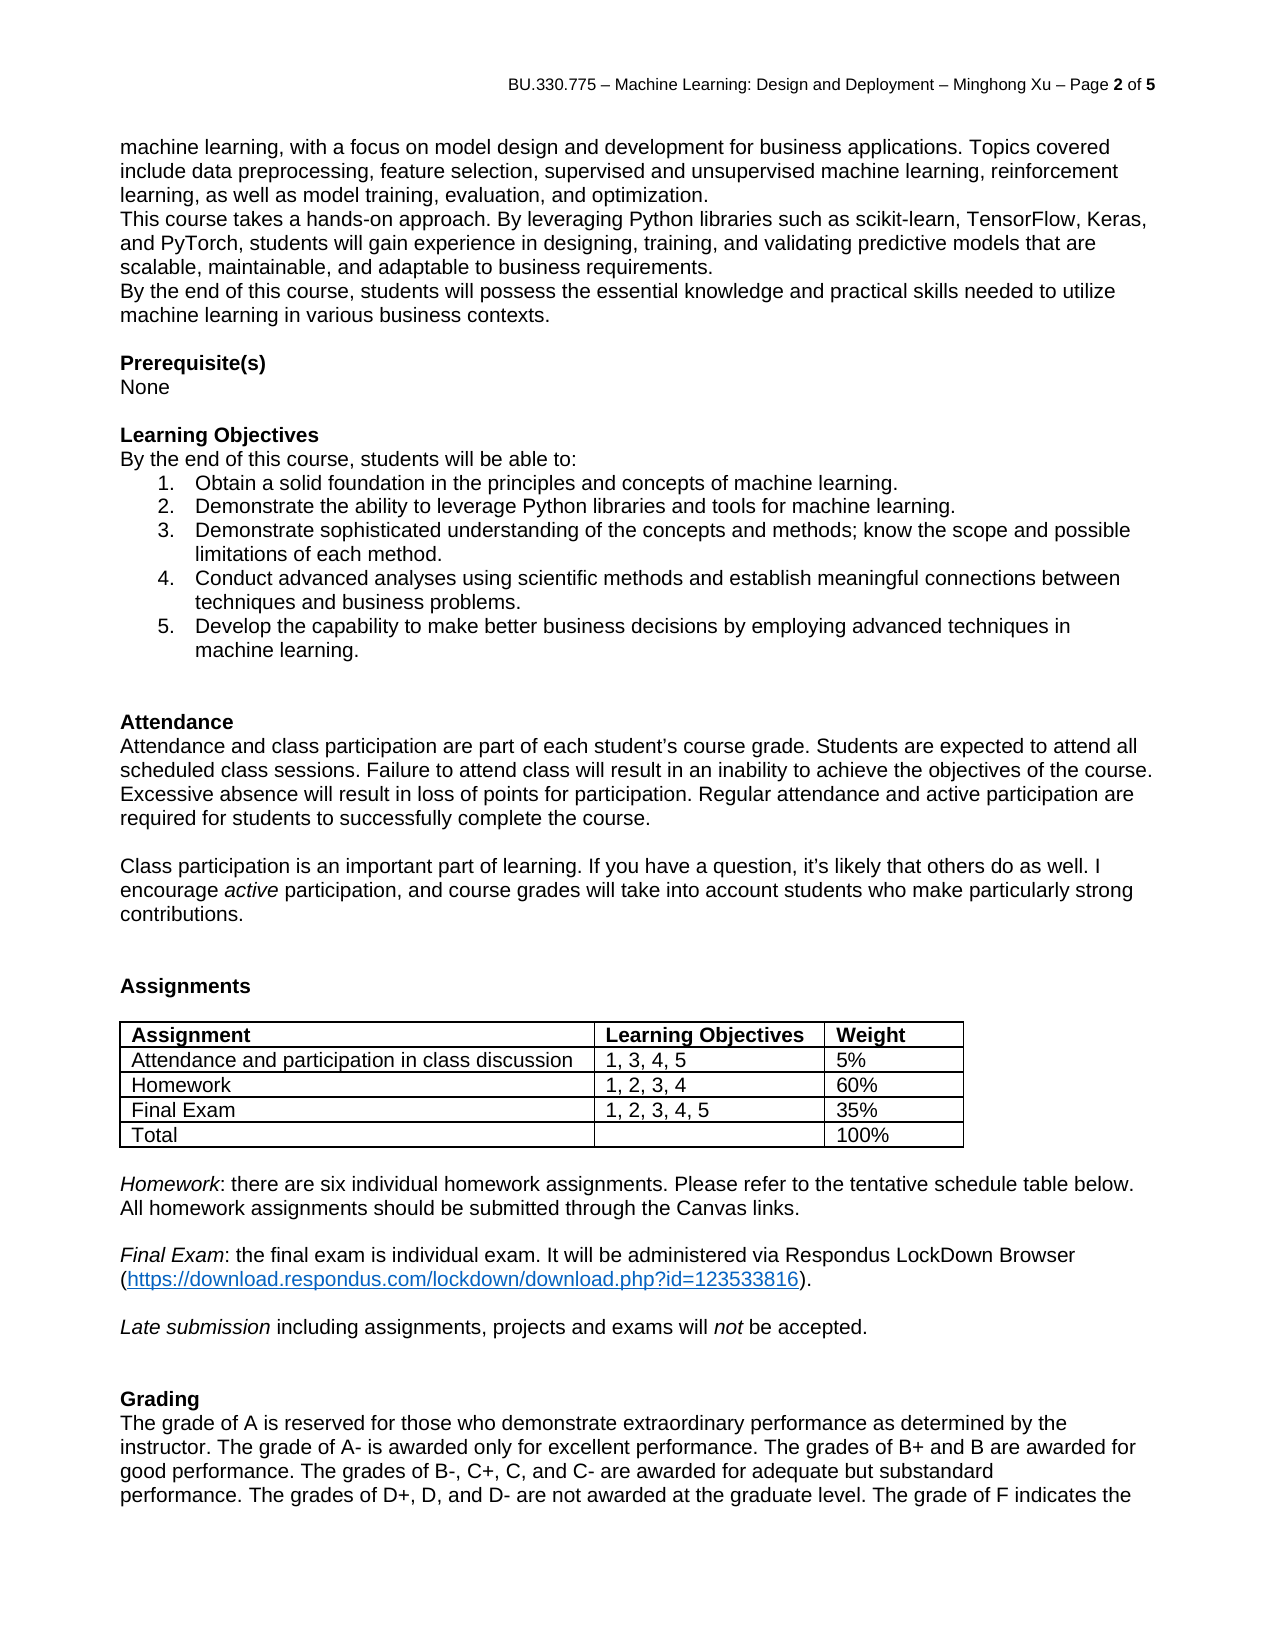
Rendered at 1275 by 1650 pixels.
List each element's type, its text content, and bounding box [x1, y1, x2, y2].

text Class participation is an important part of learning. If you have a question, it’s likely that others do as well. I encourage active participation, and course grades will take into account students who make particularly strong contributions. [120, 854, 1155, 926]
text Late submission including assignments, projects and exams will not be accepted. [120, 1315, 1155, 1339]
subtitle Prerequisite(s) [120, 351, 1155, 374]
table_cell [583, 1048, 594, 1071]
text None [120, 374, 1155, 398]
table_cell [595, 1123, 605, 1146]
list Conduct advanced analyses using scientific methods and establish meaningful connections between techniques and business problems. [157, 566, 1155, 614]
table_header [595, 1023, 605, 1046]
list Develop the capability to make better business decisions by employing advanced techniques in machine learning. [157, 614, 1155, 662]
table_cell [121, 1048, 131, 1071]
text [120, 1411, 1155, 1507]
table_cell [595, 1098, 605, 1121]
subtitle Assignments [120, 973, 1155, 997]
text Attendance Attendance and class participation are part of each student’s course grade. Students are expected to attend all scheduled class sessions. Failure to attend class will result in an inability to achieve the objectives of the course. Excessive absence will result in loss of points for participation. Regular attendance and active participation are required for students to successfully complete the course. [120, 710, 1155, 830]
text Homework: there are six individual homework assignments. Please refer to the tentative schedule table below. All homework assignments should be submitted through the Canvas links. [120, 1171, 1155, 1219]
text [120, 135, 1155, 207]
list Obtain a solid foundation in the principles and concepts of machine learning. [157, 470, 1155, 494]
text By the end of this course, students will possess the essential knowledge and practical skills needed to utilize machine learning in various business contexts. [120, 279, 1155, 327]
text By the end of this course, students will be able to: [120, 446, 1155, 470]
subtitle Grading [120, 1387, 1155, 1411]
text This course takes a hands-on approach. By leveraging Python libraries such as scikit-learn, TensorFlow, Keras, and PyTorch, students will gain experience in designing, training, and validating predictive models that are scalable, maintainable, and adaptable to business requirements. [120, 207, 1155, 279]
table_cell [813, 1123, 824, 1146]
subtitle Learning Objectives [120, 422, 1155, 446]
list Demonstrate the ability to leverage Python libraries and tools for machine learning. [157, 494, 1155, 518]
text Final Exam: the final exam is individual exam. It will be administered via Respondus LockDown Browser (https://download.respondus.com/lockdown/download.php?id=123533816). [120, 1243, 1155, 1315]
list Demonstrate sophisticated understanding of the concepts and methods; know the scope and possible limitations of each method. [157, 518, 1155, 566]
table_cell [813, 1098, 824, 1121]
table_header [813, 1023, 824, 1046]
